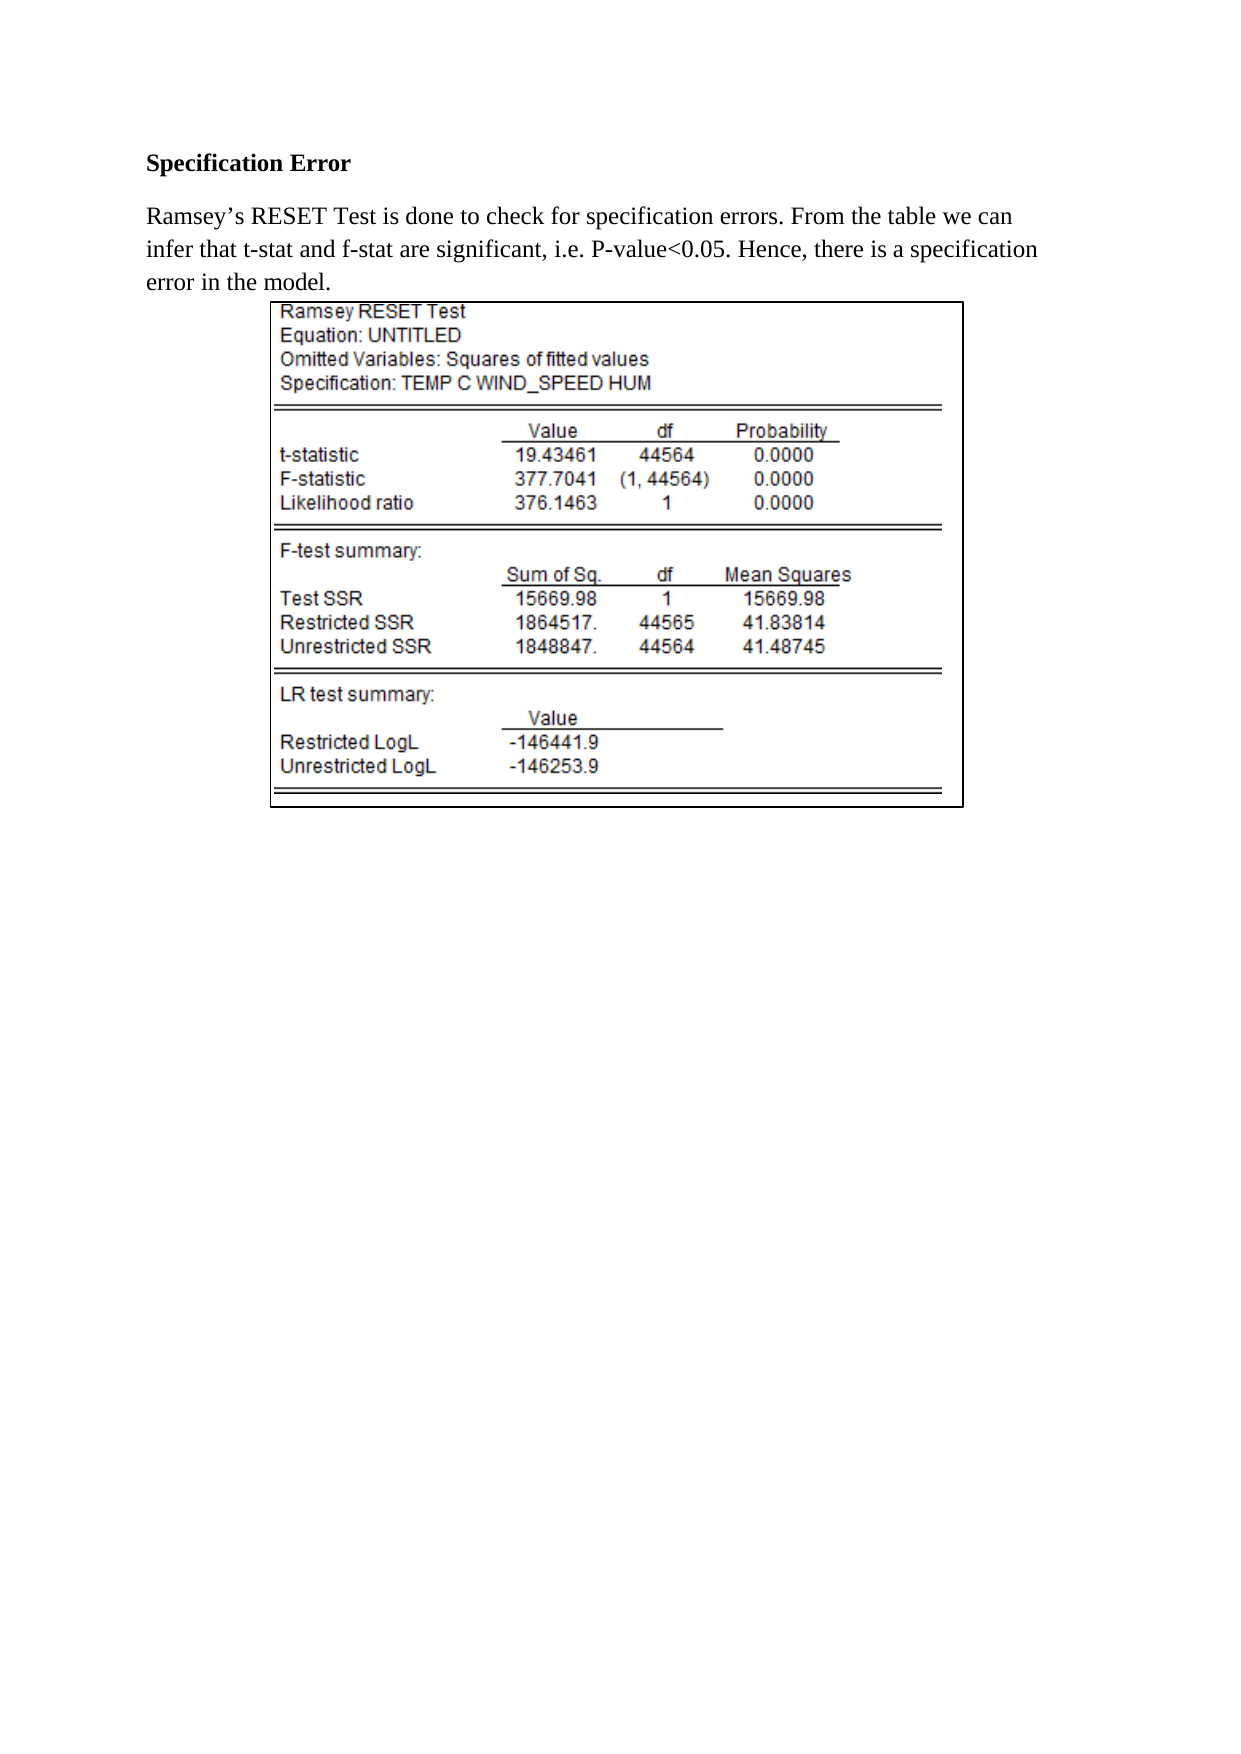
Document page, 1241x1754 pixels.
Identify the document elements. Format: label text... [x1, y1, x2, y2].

picture [274, 304, 942, 794]
text Specification Error [146, 148, 1103, 177]
text Ramsey’s RESET Test is done to check for specification errors. From the table we can infer that t-stat and f-stat are significant, i.e. P-value<0.05. Hence, there is a specification error in the model. [146, 201, 1049, 296]
